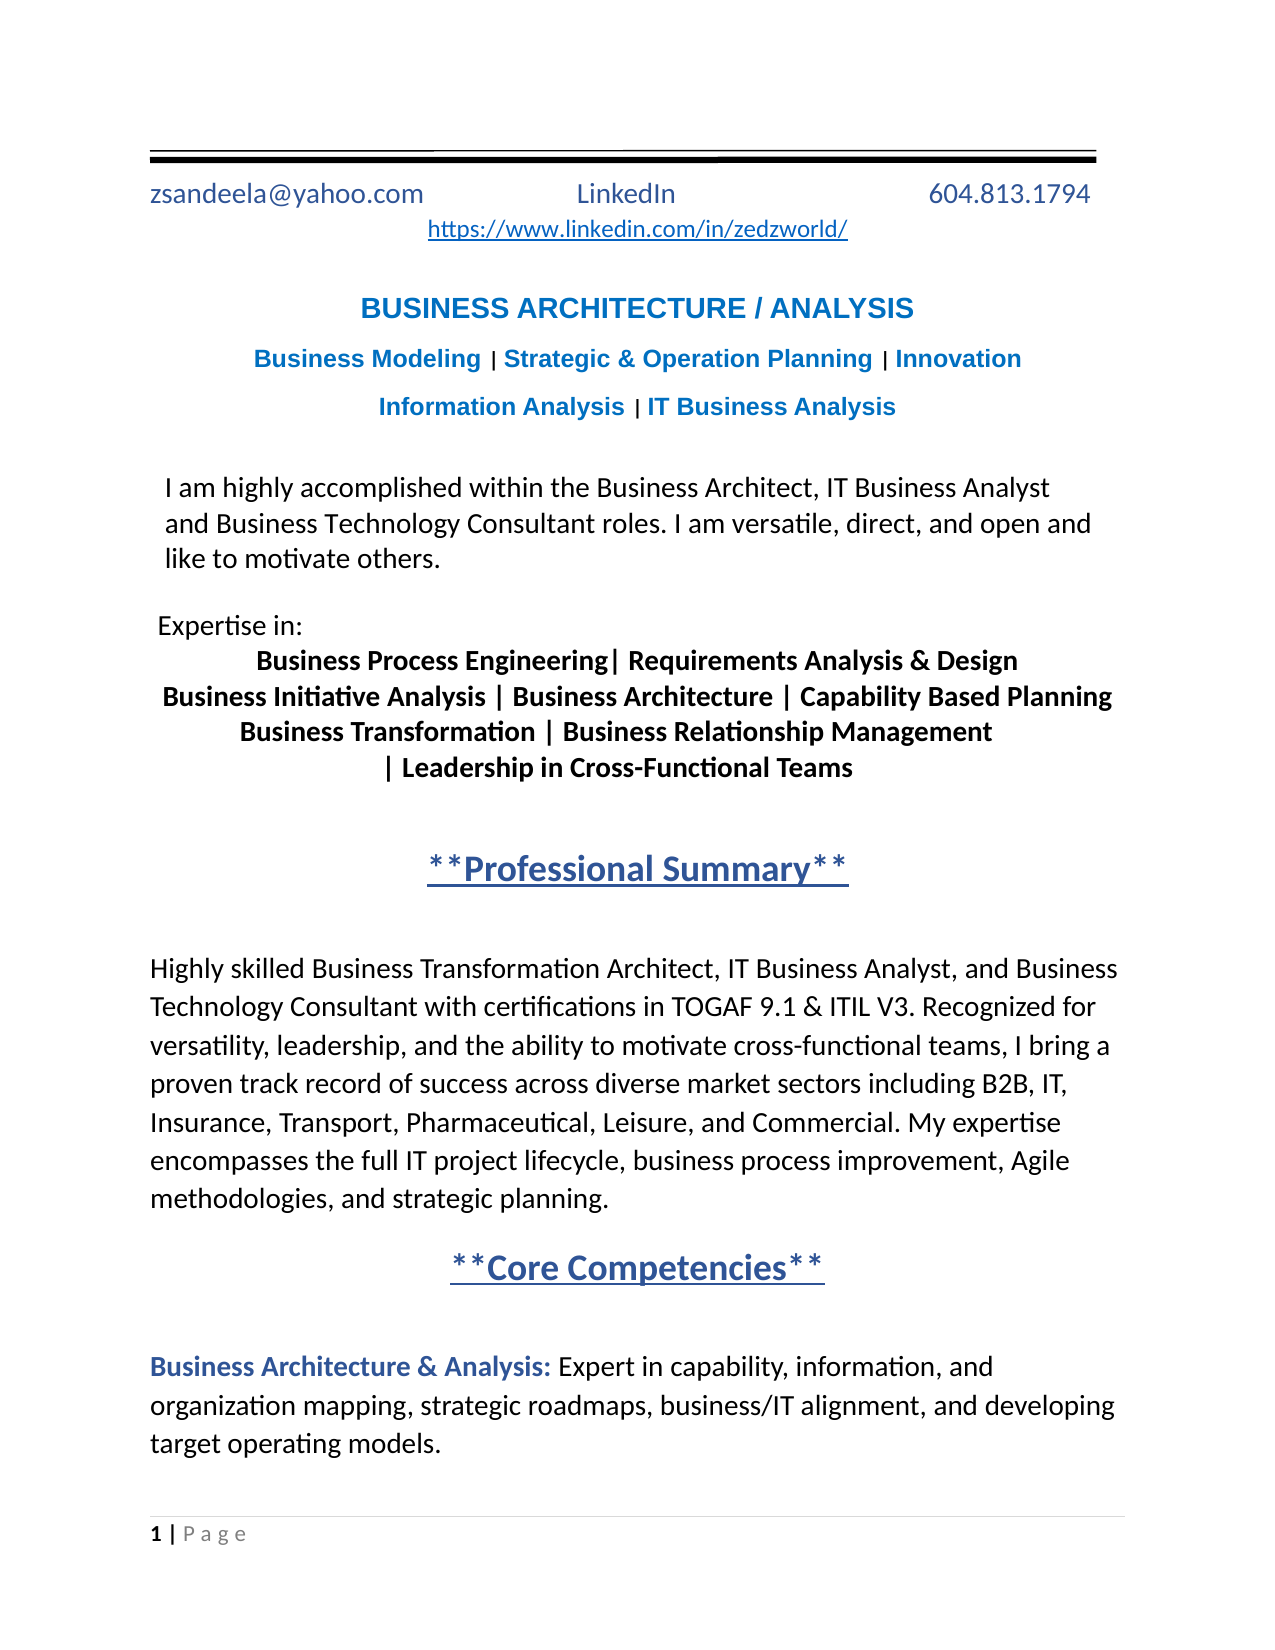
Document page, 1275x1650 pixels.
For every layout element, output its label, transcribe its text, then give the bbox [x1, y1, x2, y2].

text | Leadership in Cross-Functional Teams [325, 749, 1063, 785]
text Business Modeling | Strategic & Operation Planning | Innovation [150, 344, 1125, 372]
subtitle **Professional Summary** [150, 845, 1125, 891]
text Expertise in: [150, 607, 310, 642]
text Highly skilled Business Transformation Architect, IT Business Analyst, and Business Technology Consultant with certifications in TOGAF 9.1 & ITIL V3. Recognized for versatility, leadership, and the ability to motivate cross-functional teams, I bring a proven track record of success across diverse market sectors including B2B, IT, Insurance, Transport, Pharmaceutical, Leisure, and Commercial. My expertise encompasses the full IT project lifecycle, business process improvement, Agile methodologies, and strategic planning. [150, 950, 1125, 1216]
text Business Architecture & Analysis: Expert in capability, information, and organization mapping, strategic roadmaps, business/IT alignment, and developing target operating models. [150, 1348, 1125, 1461]
text Business Initiative Analysis | Business Architecture | Capability Based Planning [150, 678, 1125, 713]
text https://www.linkedin.com/in/zedzworld/ [150, 213, 1125, 244]
text I am highly accomplished within the Business Architect, IT Business Analyst and Business Technology Consultant roles. I am versatile, direct, and open and like to motivate others. [164, 469, 1100, 576]
subtitle **Core Competencies** [375, 1244, 1125, 1290]
subtitle zsandeela@yahoo.com LinkedIn 604.813.1794 [150, 175, 1125, 211]
text Business Transformation | Business Relationship Management [239, 713, 1063, 749]
text Business Process Engineering| Requirements Analysis & Design [150, 642, 1125, 678]
text BUSINESS ARCHITECTURE / ANALYSIS [150, 291, 1125, 324]
text Information Analysis | IT Business Analysis [150, 391, 1125, 420]
